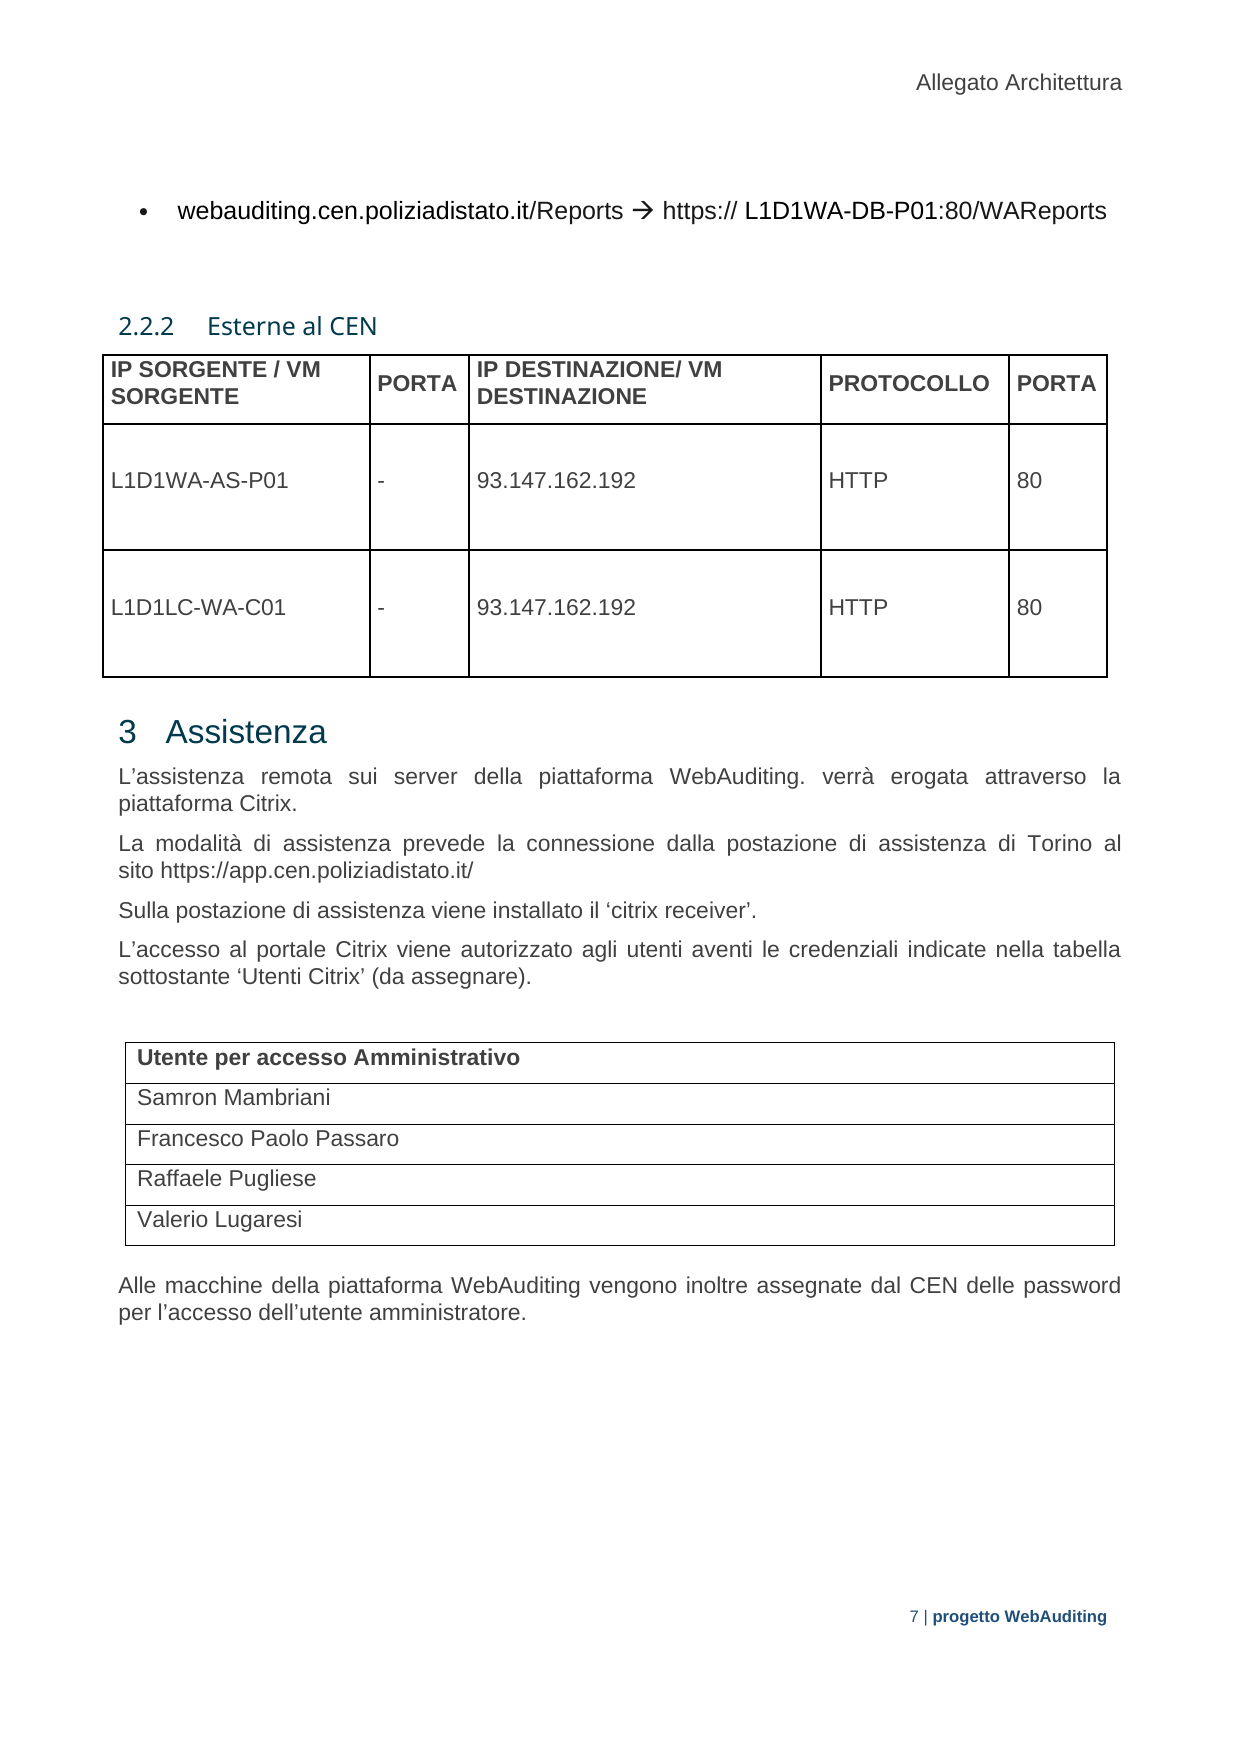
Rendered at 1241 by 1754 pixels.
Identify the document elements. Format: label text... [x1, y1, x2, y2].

table_header IP SORGENTE / VM SORGENTE [104, 356, 369, 422]
table_cell 80 [1010, 551, 1106, 676]
table_cell 80 [1010, 425, 1106, 549]
table_cell - [371, 425, 468, 549]
table_cell L1D1WA-AS-P01 [104, 425, 369, 549]
text L’accesso al portale Citrix viene autorizzato agli utenti aventi le credenziali indicate nella tabella sottostante ‘Utenti Citrix’ (da assegnare). [118, 936, 1122, 990]
table_header IP DESTINAZIONE/ VM DESTINAZIONE [470, 356, 820, 422]
text L’assistenza remota sui server della piattaforma WebAuditing. verrà erogata attraverso la piattaforma Citrix. [118, 763, 1122, 817]
list webauditing.cen.poliziadistato.it/Reports https:// L1D1WA-DB-P01:80/WAReports [140, 196, 1122, 225]
table_cell 93.147.162.192 [470, 425, 820, 549]
subtitle Assistenza [118, 715, 1122, 751]
table_cell HTTP [822, 425, 1008, 549]
table_cell 93.147.162.192 [470, 551, 820, 676]
table_cell - [371, 551, 468, 676]
table_cell Valerio Lugaresi [126, 1206, 1114, 1245]
table_header PORTA [371, 356, 468, 422]
table_header Utente per accesso Amministrativo [126, 1043, 1114, 1083]
table_header PORTA [1010, 356, 1106, 422]
table_cell Samron Mambriani [126, 1084, 1114, 1123]
table_cell HTTP [822, 551, 1008, 676]
text Alle macchine della piattaforma WebAuditing vengono inoltre assegnate dal CEN delle password per l’accesso dell’utente amministratore. [118, 1272, 1122, 1326]
table_header PROTOCOLLO [822, 356, 1008, 422]
table_cell L1D1LC-WA-C01 [104, 551, 369, 676]
subtitle Esterne al CEN [118, 312, 1122, 341]
text La modalità di assistenza prevede la connessione dalla postazione di assistenza di Torino al sito https://app.cen.poliziadistato.it/ [118, 830, 1122, 884]
table_cell Francesco Paolo Passaro [126, 1125, 1114, 1164]
text Sulla postazione di assistenza viene installato il ‘citrix receiver’. [118, 896, 1122, 923]
table_cell Raffaele Pugliese [126, 1165, 1114, 1205]
